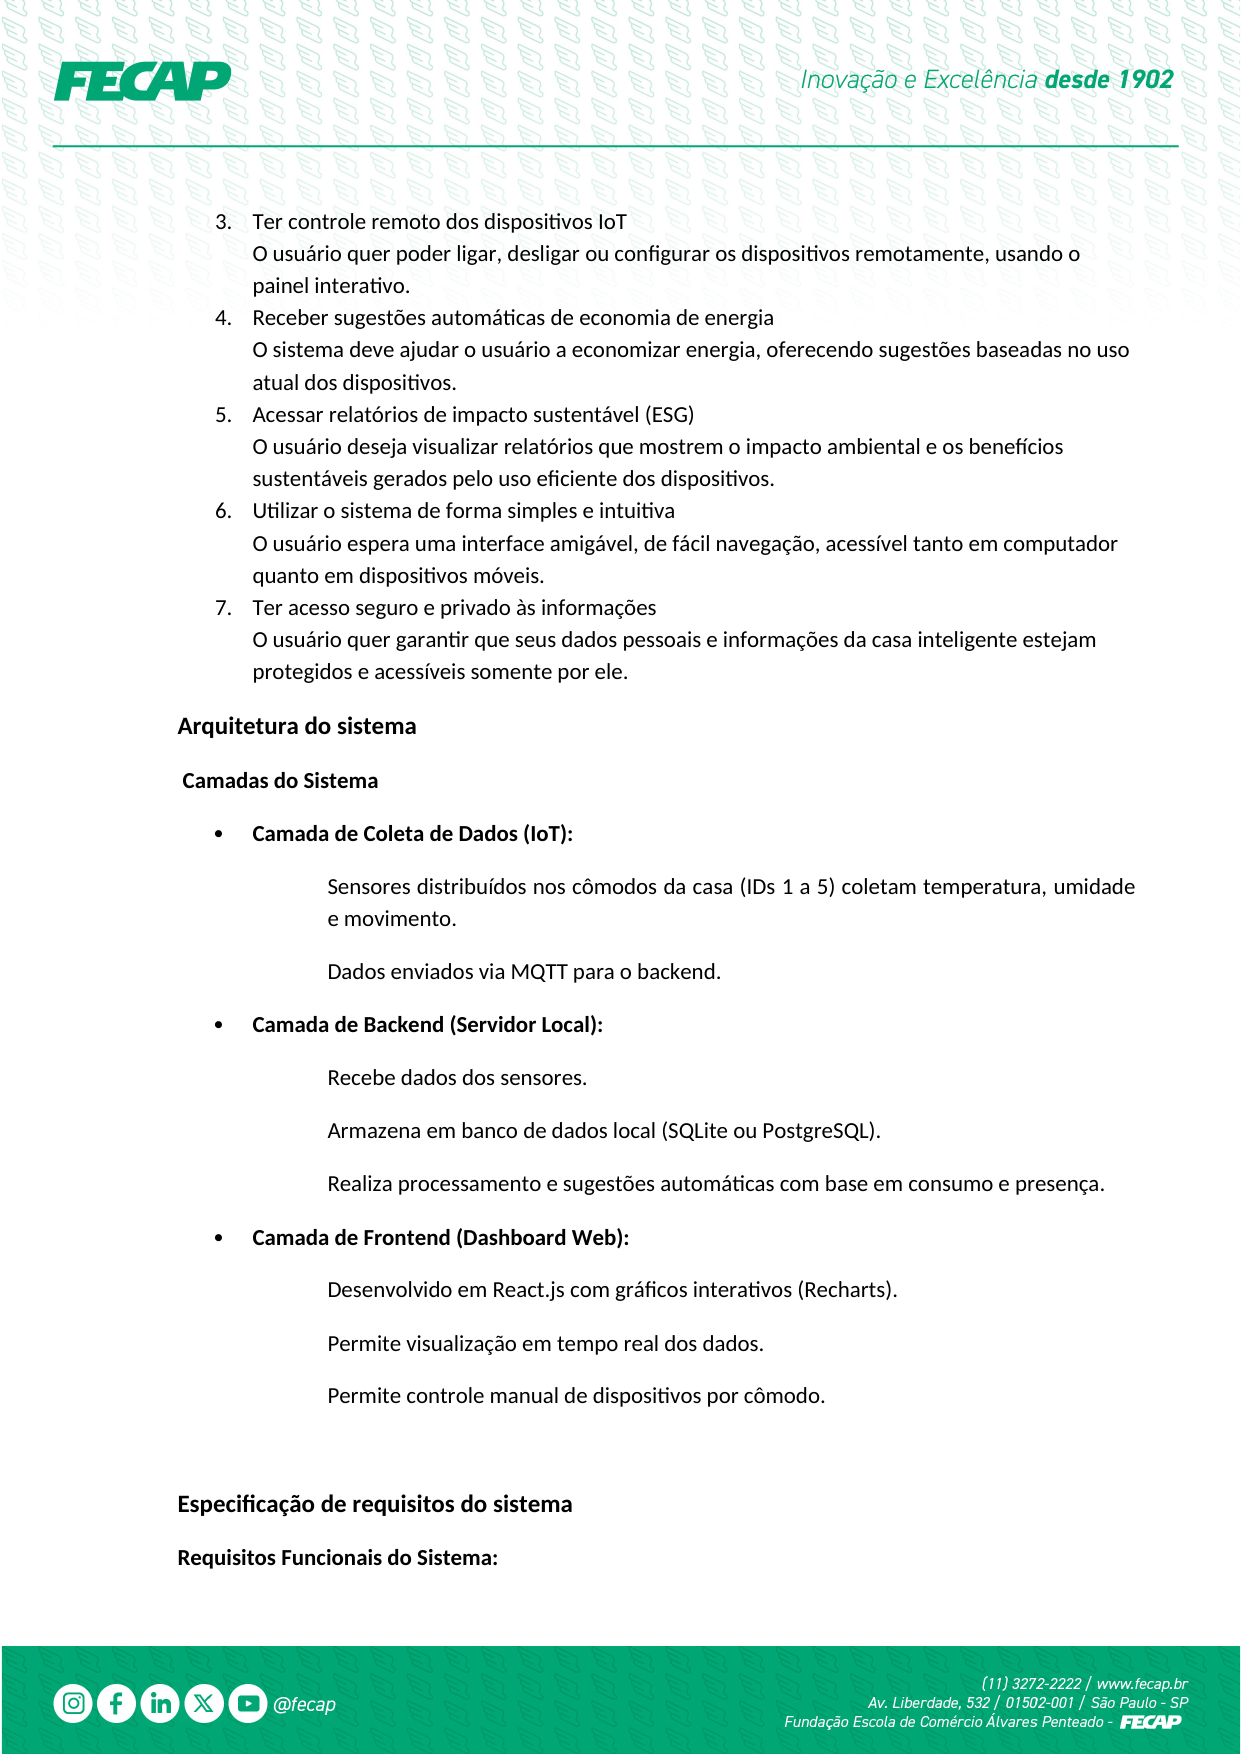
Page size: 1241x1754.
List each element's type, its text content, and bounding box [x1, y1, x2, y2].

text Camadas do Sistema [177, 766, 1137, 794]
picture [1, 0, 1241, 1754]
text Recebe dados dos sensores. [327, 1063, 1137, 1092]
list Ter acesso seguro e privado às informações O usuário quer garantir que seus dados pessoais e informações da casa inteligente estejam protegidos e acessíveis somente por ele. [215, 593, 1137, 685]
list Ter controle remoto dos dispositivos IoT O usuário quer poder ligar, desligar ou configurar os dispositivos remotamente, usando o painel interativo. [215, 207, 1137, 299]
list Camada de Backend (Servidor Local): [215, 1011, 1137, 1038]
text Desenvolvido em React.js com gráficos interativos (Recharts). [327, 1276, 1137, 1304]
text Dados enviados via MQTT para o backend. [327, 957, 1137, 986]
text Realiza processamento e sugestões automáticas com base em consumo e presença. [327, 1169, 1137, 1198]
text Permite controle manual de dispositivos por cômodo. [327, 1382, 1137, 1410]
text Armazena em banco de dados local (SQLite ou PostgreSQL). [327, 1117, 1137, 1144]
list Camada de Coleta de Dados (IoT): [215, 819, 1137, 847]
list Acessar relatórios de impacto sustentável (ESG) O usuário deseja visualizar relatórios que mostrem o impacto ambiental e os benefícios sustentáveis gerados pelo uso eficiente dos dispositivos. [215, 400, 1137, 492]
text Requisitos Funcionais do Sistema: [177, 1543, 1137, 1572]
text Permite visualização em tempo real dos dados. [327, 1329, 1137, 1357]
list Camada de Frontend (Dashboard Web): [215, 1223, 1137, 1251]
text Arquitetura do sistema [177, 710, 1137, 741]
list Utilizar o sistema de forma simples e intuitiva O usuário espera uma interface amigável, de fácil navegação, acessível tanto em computador quanto em dispositivos móveis. [215, 496, 1137, 589]
text Especificação de requisitos do sistema [177, 1488, 1137, 1518]
list Receber sugestões automáticas de economia de energia O sistema deve ajudar o usuário a economizar energia, oferecendo sugestões baseadas no uso atual dos dispositivos. [215, 303, 1137, 396]
text Sensores distribuídos nos cômodos da casa (IDs 1 a 5) coletam temperatura, umidade e movimento. [327, 872, 1137, 932]
